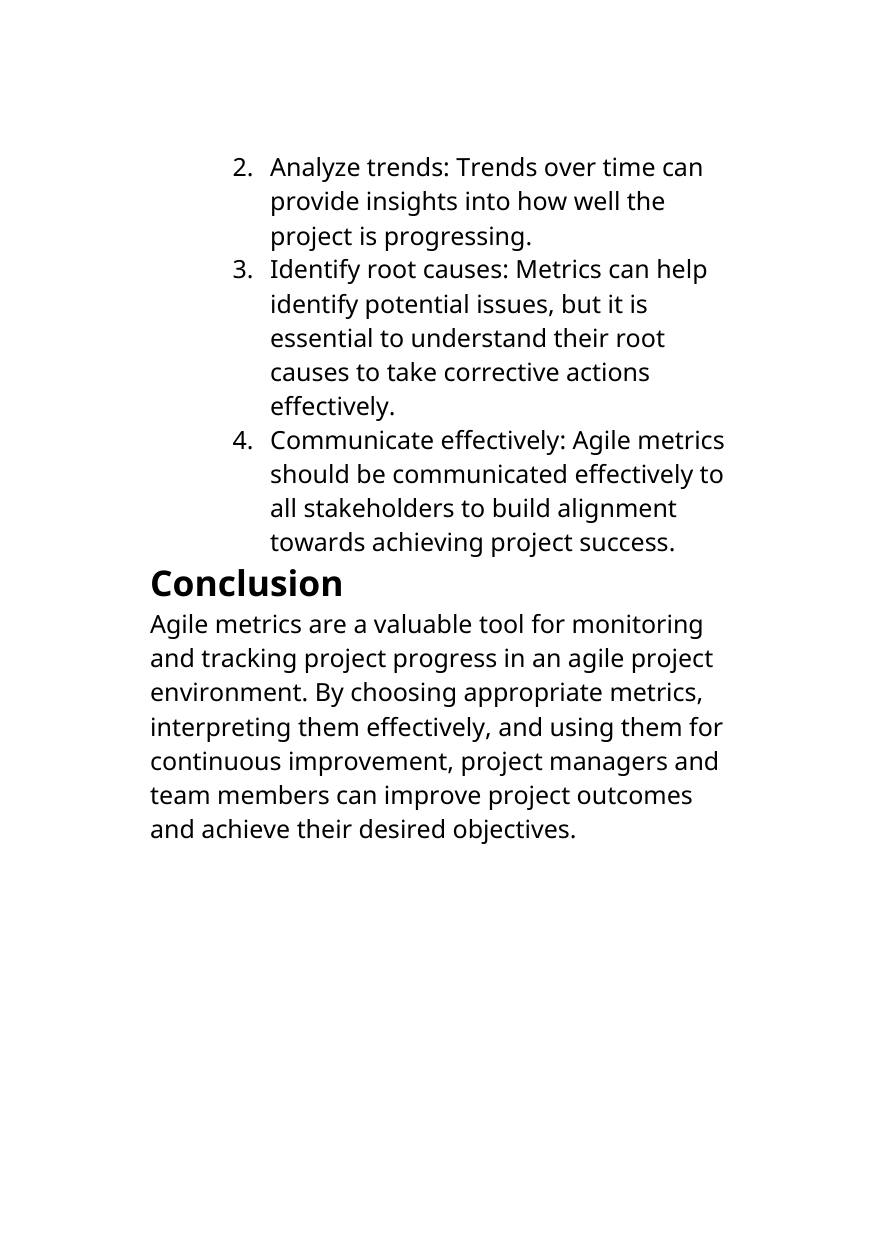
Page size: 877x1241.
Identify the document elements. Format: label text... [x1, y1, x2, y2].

list Identify root causes: Metrics can help identify potential issues, but it is essential to understand their root causes to take corrective actions effectively. [232, 252, 727, 422]
subtitle Conclusion [150, 559, 727, 607]
text Agile metrics are a valuable tool for monitoring and tracking project progress in an agile project environment. By choosing appropriate metrics, interpreting them effectively, and using them for continuous improvement, project managers and team members can improve project outcomes and achieve their desired objectives. [150, 607, 727, 845]
list Communicate effectively: Agile metrics should be communicated effectively to all stakeholders to build alignment towards achieving project success. [232, 422, 727, 559]
list Analyze trends: Trends over time can provide insights into how well the project is progressing. [232, 150, 727, 252]
